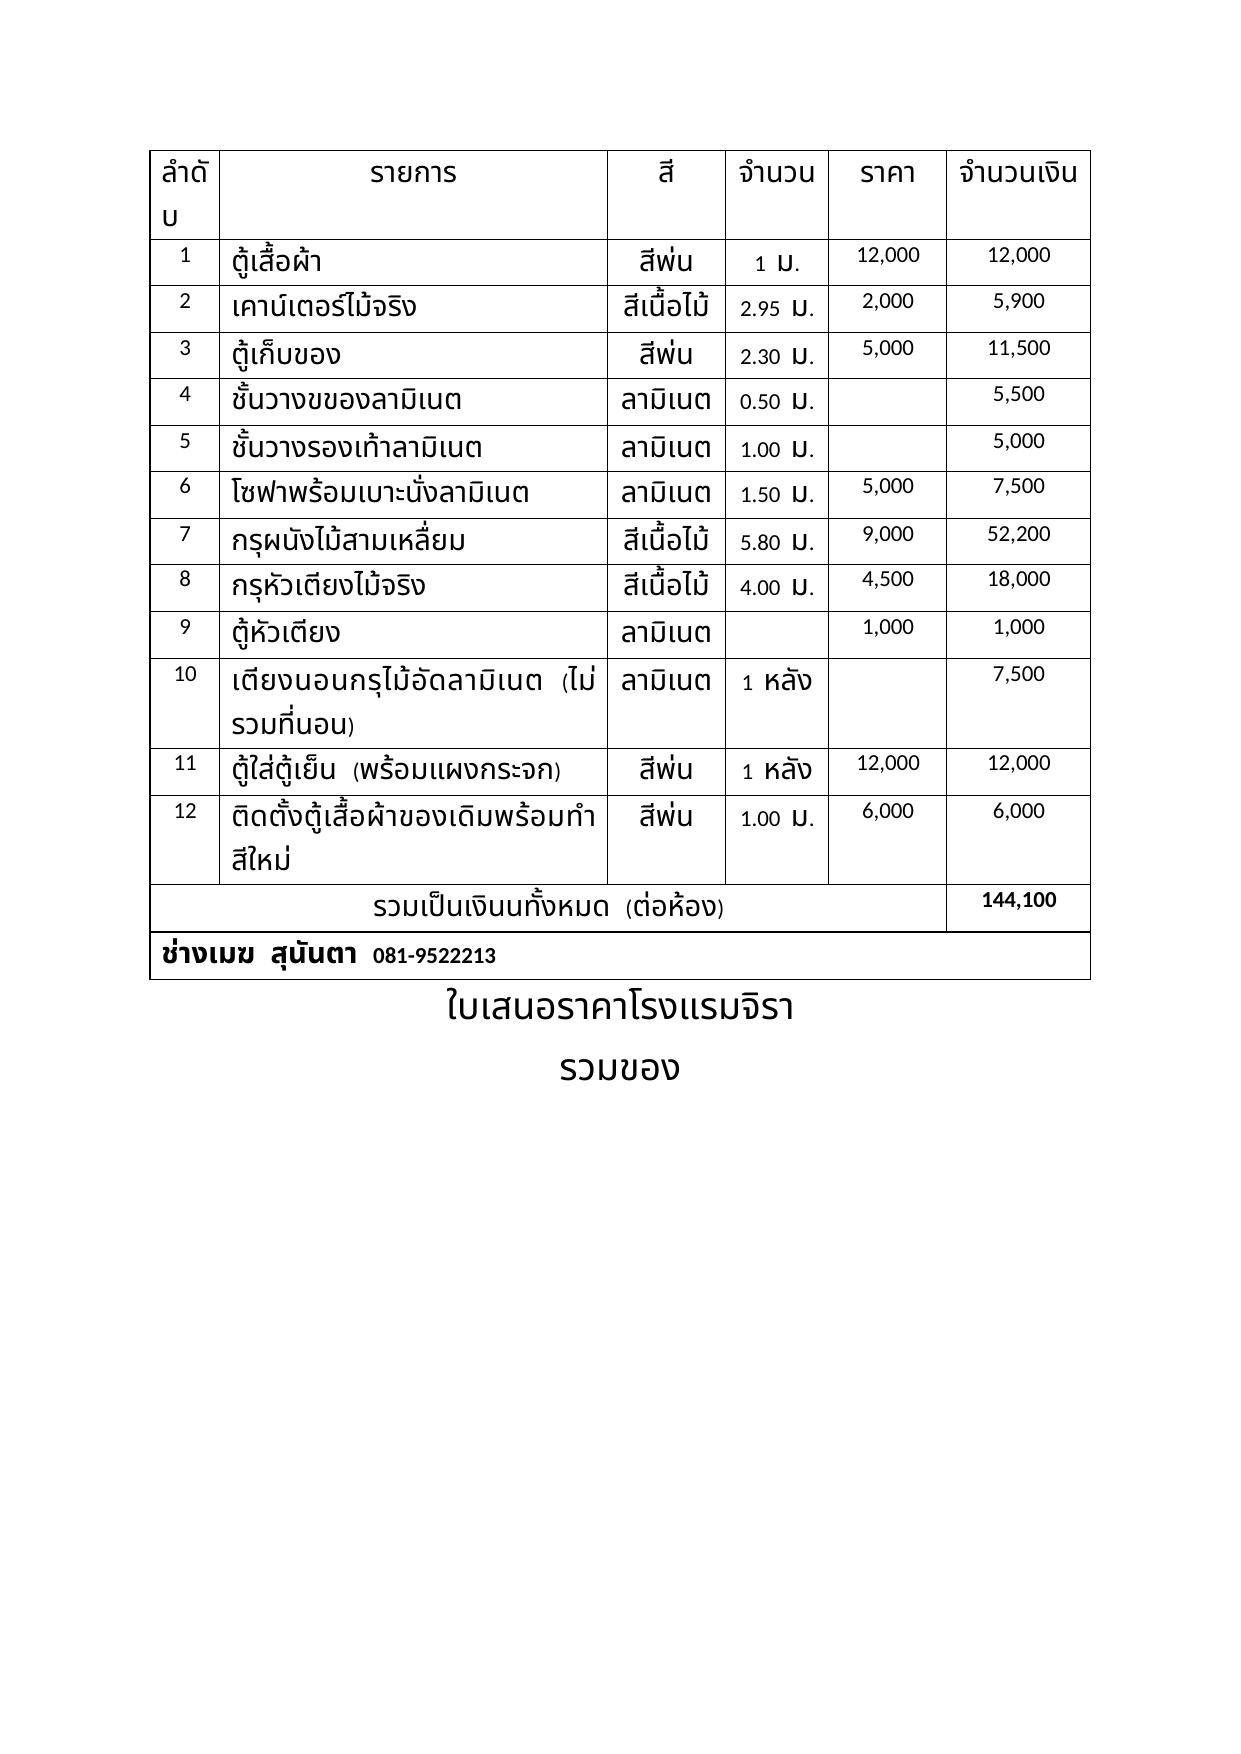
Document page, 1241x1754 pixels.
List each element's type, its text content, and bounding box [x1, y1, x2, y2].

table_cell ติดตั้งตู้เสื้อผ้าของเดิมพร้อมทำสีใหม่ [220, 796, 607, 884]
table_cell 12 [151, 796, 219, 884]
table_cell เตียงนอนกรุไม้อัดลามิเนต (ไม่รวมที่นอน) [220, 659, 607, 747]
table_cell ลามิเนต [608, 612, 725, 658]
table_cell 5,000 [829, 333, 946, 378]
table_cell 2.95 ม. [726, 286, 828, 332]
table_cell ชั้นวางรองเท้าลามิเนต [220, 426, 607, 471]
table_cell โซฟาพร้อมเบาะนั่งลามิเนต [220, 472, 607, 518]
table_header จำนวนเงิน [947, 151, 1090, 239]
table_cell 5,500 [947, 379, 1090, 425]
table_cell 1,000 [829, 612, 946, 658]
table_cell 5,000 [829, 472, 946, 518]
table_cell สีเนื้อไม้ [608, 286, 725, 332]
table_cell 0.50 ม. [726, 379, 828, 425]
table_cell 18,000 [947, 565, 1090, 611]
table_header ราคา [829, 151, 946, 239]
table_cell 1 หลัง [726, 749, 828, 795]
table_cell 1,000 [947, 612, 1090, 658]
table_header สี [608, 151, 725, 239]
table_cell 7,500 [947, 472, 1090, 518]
table_cell สีพ่น [608, 749, 725, 795]
table_cell 4,500 [829, 565, 946, 611]
table_cell ลามิเนต [608, 472, 725, 518]
table_header จำนวน [726, 151, 828, 239]
table_cell ตู้เสื้อผ้า [220, 240, 607, 285]
table_cell ลามิเนต [608, 426, 725, 471]
table_cell 9 [151, 612, 219, 658]
table_cell ตู้หัวเตียง [220, 612, 607, 658]
table_cell ตู้ใส่ตู้เย็น (พร้อมแผงกระจก) [220, 749, 607, 795]
table_cell 2.30 ม. [726, 333, 828, 378]
table_cell 12,000 [947, 749, 1090, 795]
table_cell สีพ่น [608, 796, 725, 884]
table_cell สีพ่น [608, 240, 725, 285]
table_cell 10 [151, 659, 219, 747]
table_cell 1 [151, 240, 219, 285]
table_cell 12,000 [829, 240, 946, 285]
table_cell 11 [151, 749, 219, 795]
table_cell 1.00 ม. [726, 426, 828, 471]
table_cell 6,000 [829, 796, 946, 884]
table_cell 9,000 [829, 519, 946, 563]
table_cell 5,000 [947, 426, 1090, 471]
table_cell เคาน์เตอร์ไม้จริง [220, 286, 607, 332]
table_cell สีพ่น [608, 333, 725, 378]
table_cell 1 หลัง [726, 659, 828, 747]
table_cell 12,000 [947, 240, 1090, 285]
table_cell สีเนื้อไม้ [608, 565, 725, 611]
table_cell ชั้นวางขของลามิเนต [220, 379, 607, 425]
table_cell 1.00 ม. [726, 796, 828, 884]
table_header รายการ [220, 151, 607, 239]
table_cell 7 [151, 519, 219, 563]
table_cell 144,100 [947, 885, 1090, 931]
table_cell 6,000 [947, 796, 1090, 884]
table_cell ช่างเมฆ สุนันตา 081-9522213 [151, 933, 1090, 979]
text รวมของ [150, 1041, 1090, 1098]
table_cell 5,900 [947, 286, 1090, 332]
table_cell 52,200 [947, 519, 1090, 563]
table_cell กรุหัวเตียงไม้จริง [220, 565, 607, 611]
table_cell 5 [151, 426, 219, 471]
table_cell 12,000 [829, 749, 946, 795]
table_cell 11,500 [947, 333, 1090, 378]
table_cell [829, 379, 946, 425]
table_cell ตู้เก็บของ [220, 333, 607, 378]
table_cell ลามิเนต [608, 379, 725, 425]
table_cell 4.00 ม. [726, 565, 828, 611]
table_cell [726, 612, 828, 658]
text ใบเสนอราคาโรงแรมจิรา [150, 980, 1090, 1036]
table_header ลำดับ [151, 151, 219, 239]
table_cell 3 [151, 333, 219, 378]
table_cell 2 [151, 286, 219, 332]
table_cell 8 [151, 565, 219, 611]
table_cell 2,000 [829, 286, 946, 332]
table_cell สีเนื้อไม้ [608, 519, 725, 563]
table_cell 6 [151, 472, 219, 518]
table_cell 7,500 [947, 659, 1090, 747]
table_cell 1 ม. [726, 240, 828, 285]
table_cell [829, 426, 946, 471]
table_cell ลามิเนต [608, 659, 725, 747]
table_cell [829, 659, 946, 747]
table_cell รวมเป็นเงินนทั้งหมด (ต่อห้อง) [151, 885, 946, 931]
table_cell 4 [151, 379, 219, 425]
table_cell 5.80 ม. [726, 519, 828, 563]
table_cell 1.50 ม. [726, 472, 828, 518]
table_cell กรุผนังไม้สามเหลื่ยม [220, 519, 607, 563]
